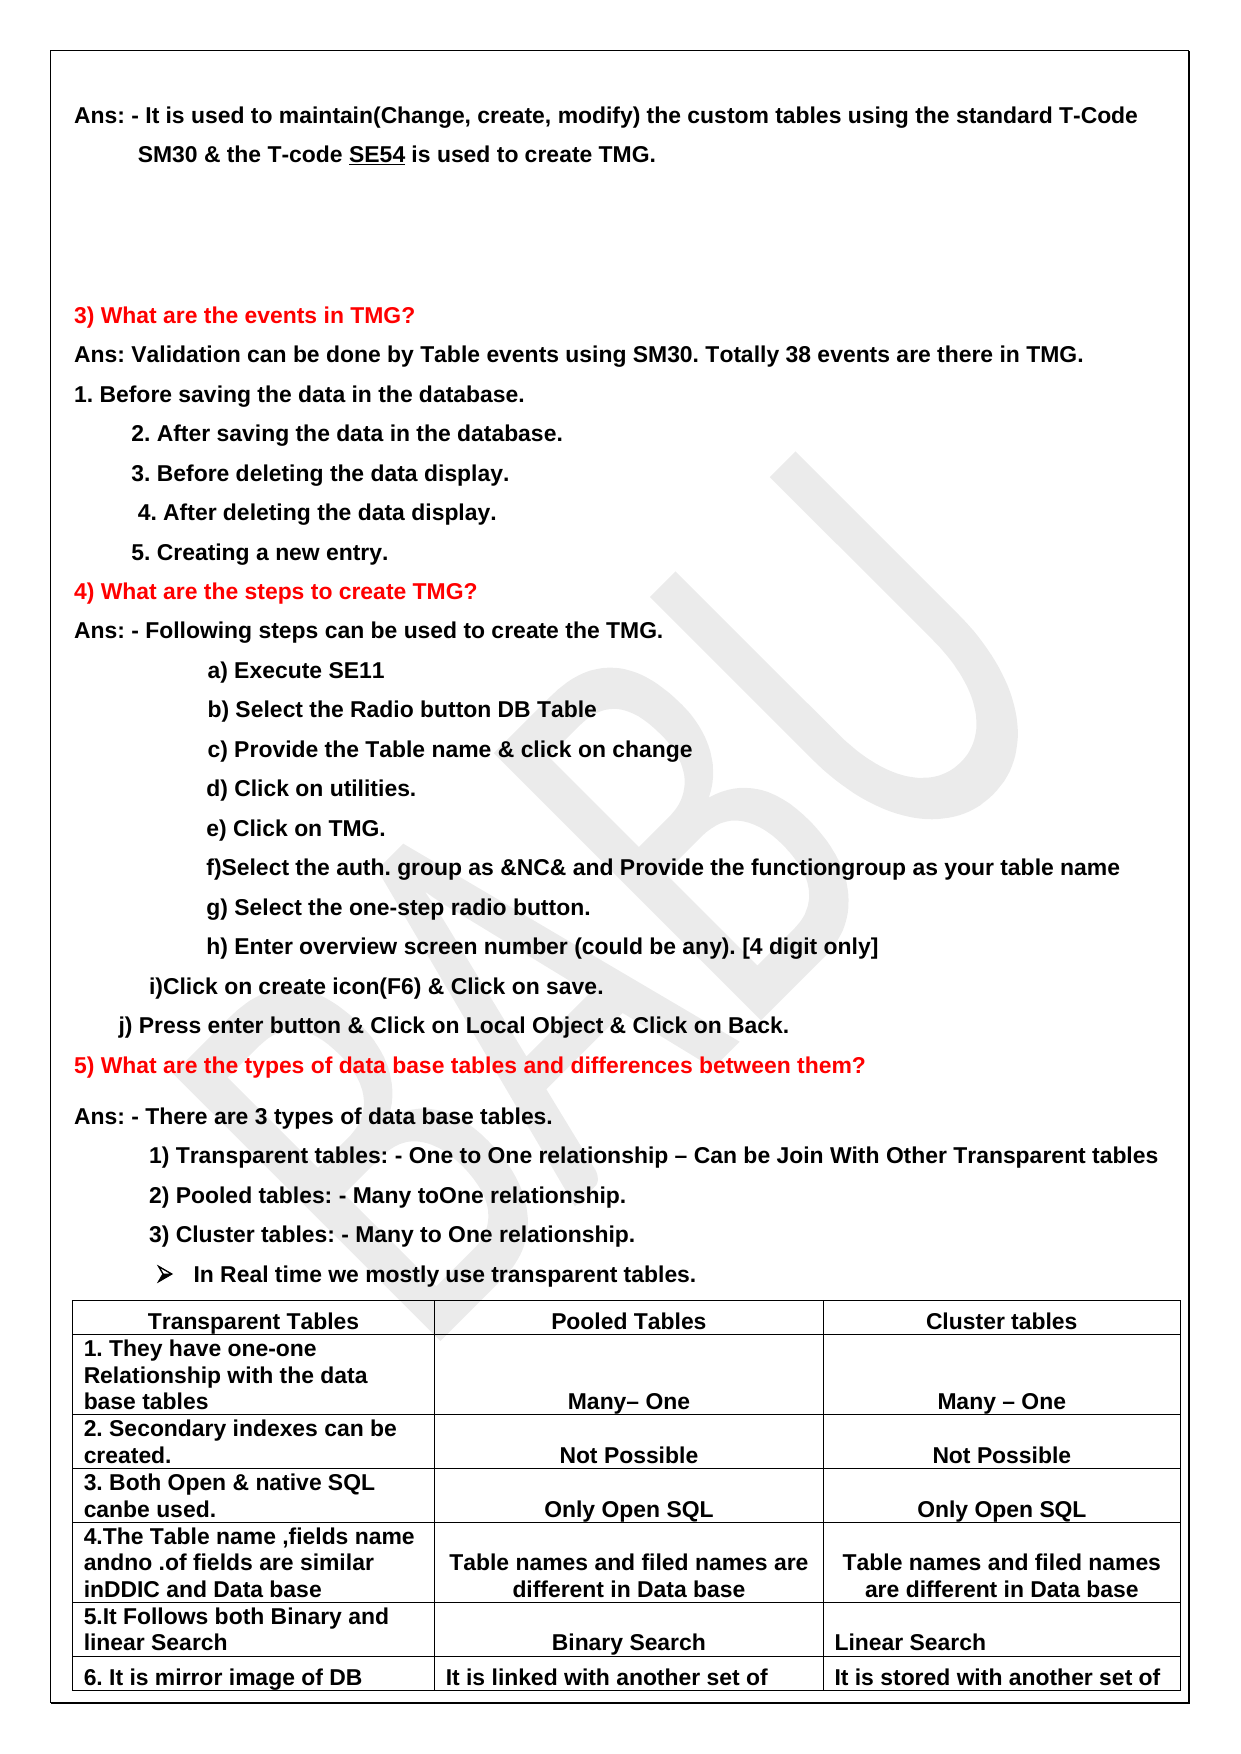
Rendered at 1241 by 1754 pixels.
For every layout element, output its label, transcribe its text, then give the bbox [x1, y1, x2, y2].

table_header Cluster tables [824, 1301, 1180, 1334]
table_cell Many– One [435, 1335, 823, 1414]
text c) Provide the Table name & click on change [118, 736, 1165, 762]
text j) Press enter button & Click on Local Object & Click on Back. [118, 1012, 1165, 1039]
text 2. After saving the data in the database. [74, 420, 1165, 446]
table_cell Table names and filed names are different in Data base [435, 1523, 823, 1602]
text b) Select the Radio button DB Table [118, 696, 1165, 723]
text d) Click on utilities. [118, 775, 1165, 802]
text Ans: - Following steps can be used to create the TMG. [74, 617, 1165, 644]
table_cell Linear Search [824, 1603, 1180, 1656]
text 5) What are the types of data base tables and differences between them? [74, 1052, 1165, 1078]
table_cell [824, 1657, 1180, 1690]
table_header Pooled Tables [435, 1301, 823, 1334]
text 2) Pooled tables: - Many toOne relationship. [118, 1182, 1165, 1208]
text e) Click on TMG. [118, 815, 1165, 841]
table_cell 3. Both Open & native SQL canbe used. [73, 1469, 434, 1522]
table_cell Not Possible [824, 1415, 1180, 1468]
text Ans: - There are 3 types of data base tables. [74, 1103, 1165, 1129]
text 1. Before saving the data in the database. [74, 381, 1165, 407]
table_header Transparent Tables [73, 1301, 434, 1334]
text SM30 & the T-code SE54 is used to create TMG. [74, 141, 1165, 168]
text a) Execute SE11 [118, 657, 1165, 683]
table_cell Many – One [824, 1335, 1180, 1414]
text g) Select the one-step radio button. [118, 894, 1165, 920]
table_cell 1. They have one-one Relationship with the data base tables [73, 1335, 434, 1414]
text Ans: Validation can be done by Table events using SM30. Totally 38 events are there in TMG. [74, 341, 1165, 367]
table_cell Only Open SQL [435, 1469, 823, 1522]
table_cell Only Open SQL [824, 1469, 1180, 1522]
text f)Select the auth. group as &NC& and Provide the functiongroup as your table name [118, 854, 1165, 881]
table_cell Binary Search [435, 1603, 823, 1656]
text 5. Creating a new entry. [74, 538, 1165, 565]
text i)Click on create icon(F6) & Click on save. [118, 973, 1165, 999]
table_cell Not Possible [435, 1415, 823, 1468]
list In Real time we mostly use transparent tables. [156, 1261, 1165, 1287]
table_cell 4.The Table name ,fields name andno .of fields are similar inDDIC and Data base [73, 1523, 434, 1602]
text 3) Cluster tables: - Many to One relationship. [118, 1221, 1165, 1248]
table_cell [73, 1657, 434, 1690]
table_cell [435, 1657, 823, 1690]
text 4. After deleting the data display. [74, 499, 1165, 525]
table_cell 2. Secondary indexes can be created. [73, 1415, 434, 1468]
text 3. Before deleting the data display. [74, 459, 1165, 486]
text 3) What are the events in TMG? [74, 302, 1165, 328]
text 4) What are the steps to create TMG? [74, 578, 1165, 604]
text Ans: - It is used to maintain(Change, create, modify) the custom tables using the standard T-Code [74, 102, 1165, 128]
table_cell Table names and filed names are different in Data base [824, 1523, 1180, 1602]
text 1) Transparent tables: - One to One relationship – Can be Join With Other Transparent tables [118, 1142, 1165, 1169]
text h) Enter overview screen number (could be any). [4 digit only] [118, 933, 1165, 960]
table_cell 5.It Follows both Binary and linear Search [73, 1603, 434, 1656]
